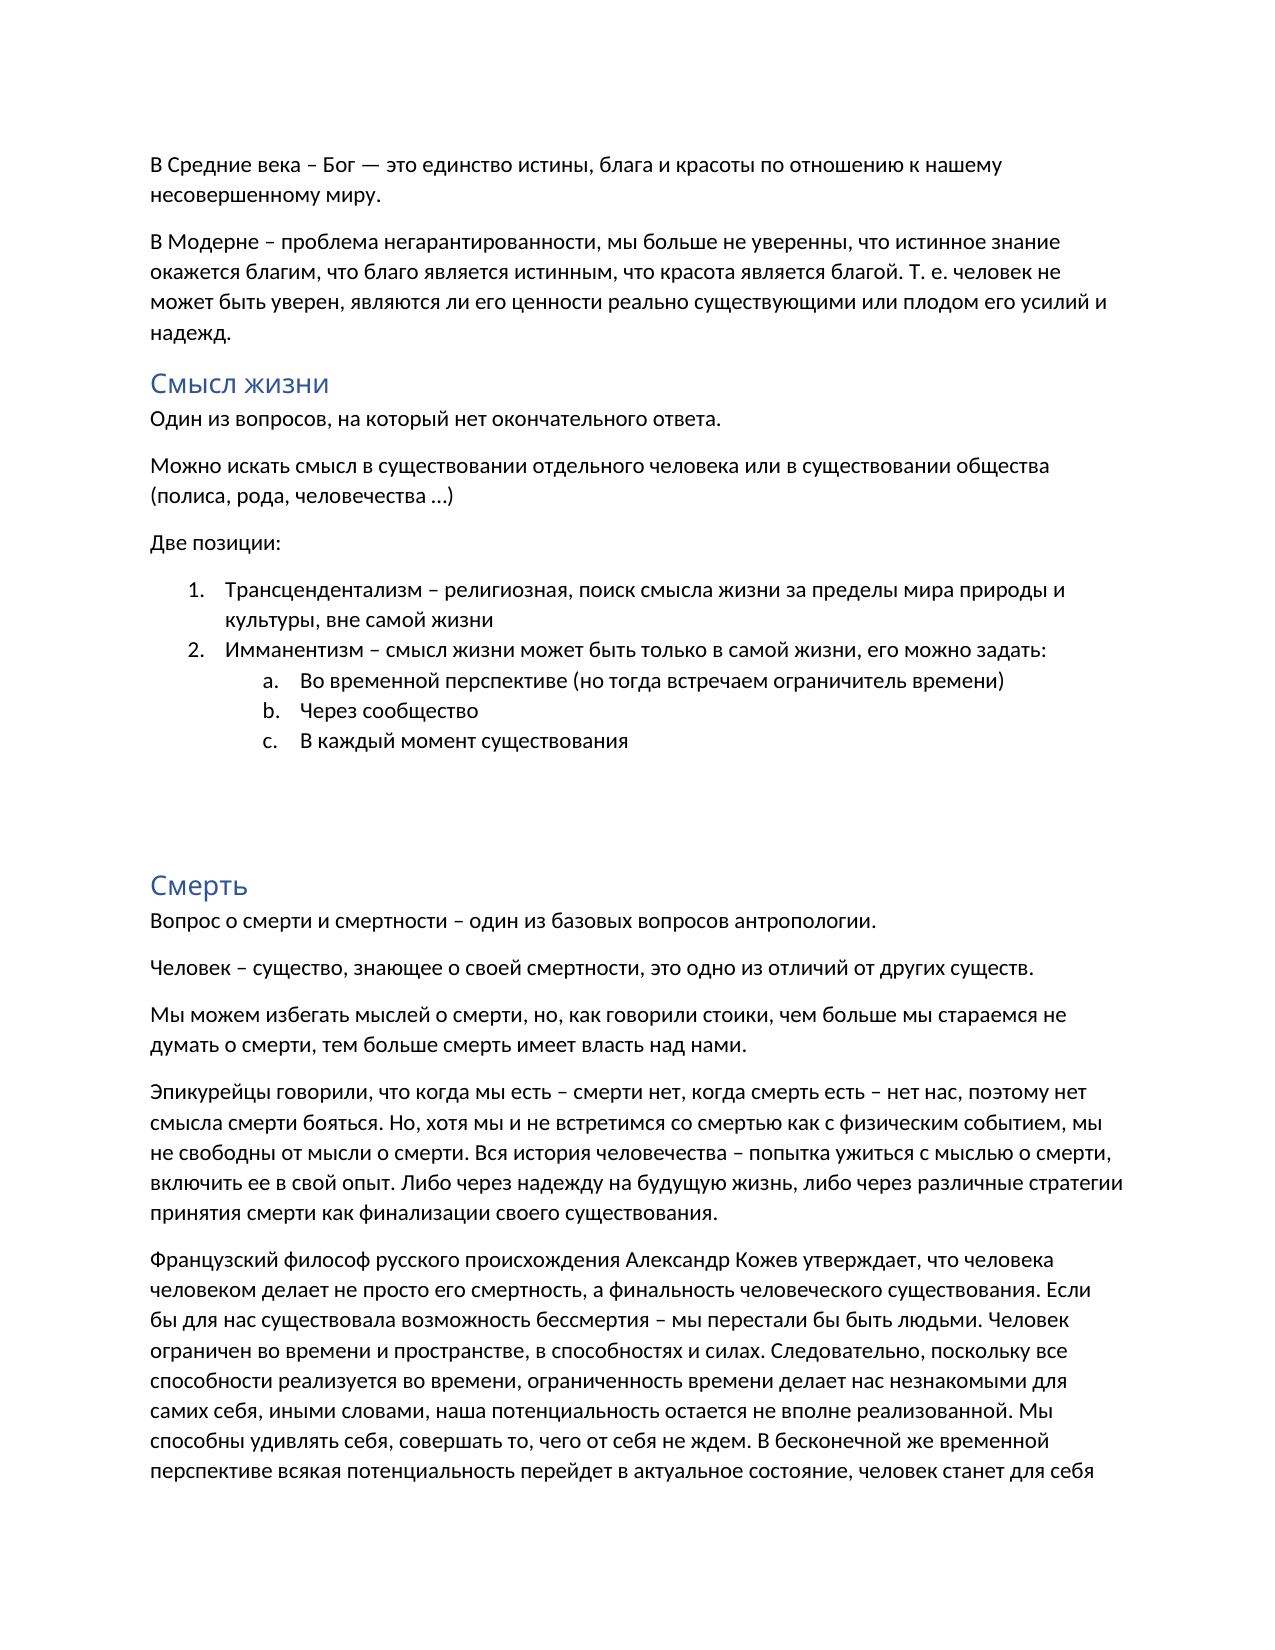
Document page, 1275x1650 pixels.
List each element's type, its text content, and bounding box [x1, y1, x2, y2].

list Через сообщество [262, 696, 1125, 724]
text Две позиции: [150, 528, 1125, 556]
text В Модерне – проблема негарантированности, мы больше не уверенны, что истинное знание окажется благим, что благо является истинным, что красота является благой. Т. е. человек не может быть уверен, являются ли его ценности реально существующими или плодом его усилий и надежд. [150, 227, 1125, 346]
text Мы можем избегать мыслей о смерти, но, как говорили стоики, чем больше мы стараемся не думать о смерти, тем больше смерть имеет власть над нами. [150, 1000, 1125, 1059]
list Трансцендентализм – религиозная, поиск смысла жизни за пределы мира природы и культуры, вне самой жизни [187, 575, 1125, 633]
text В Средние века – Бог — это единство истины, блага и красоты по отношению к нашему несовершенному миру. [150, 150, 1125, 208]
list Имманентизм – смысл жизни может быть только в самой жизни, его можно задать: [187, 636, 1125, 664]
subtitle Смерть [150, 867, 1125, 904]
text Эпикурейцы говорили, что когда мы есть – смерти нет, когда смерть есть – нет нас, поэтому нет смысла смерти бояться. Но, хотя мы и не встретимся со смертью как с физическим событием, мы не свободны от мысли о смерти. Вся история человечества – попытка ужиться с мыслью о смерти, включить ее в свой опыт. Либо через надежду на будущую жизнь, либо через различные стратегии принятия смерти как финализации своего существования. [150, 1077, 1125, 1226]
text Вопрос о смерти и смертности – один из базовых вопросов антропологии. [150, 907, 1125, 935]
subtitle Смысл жизни [150, 364, 1125, 401]
text Можно искать смысл в существовании отдельного человека или в существовании общества (полиса, рода, человечества …) [150, 451, 1125, 509]
text Один из вопросов, на который нет окончательного ответа. [150, 404, 1125, 432]
list Во временной перспективе (но тогда встречаем ограничитель времени) [262, 666, 1125, 694]
list В каждый момент существования [262, 726, 1125, 754]
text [150, 1245, 1125, 1485]
text Человек – существо, знающее о своей смертности, это одно из отличий от других существ. [150, 953, 1125, 982]
